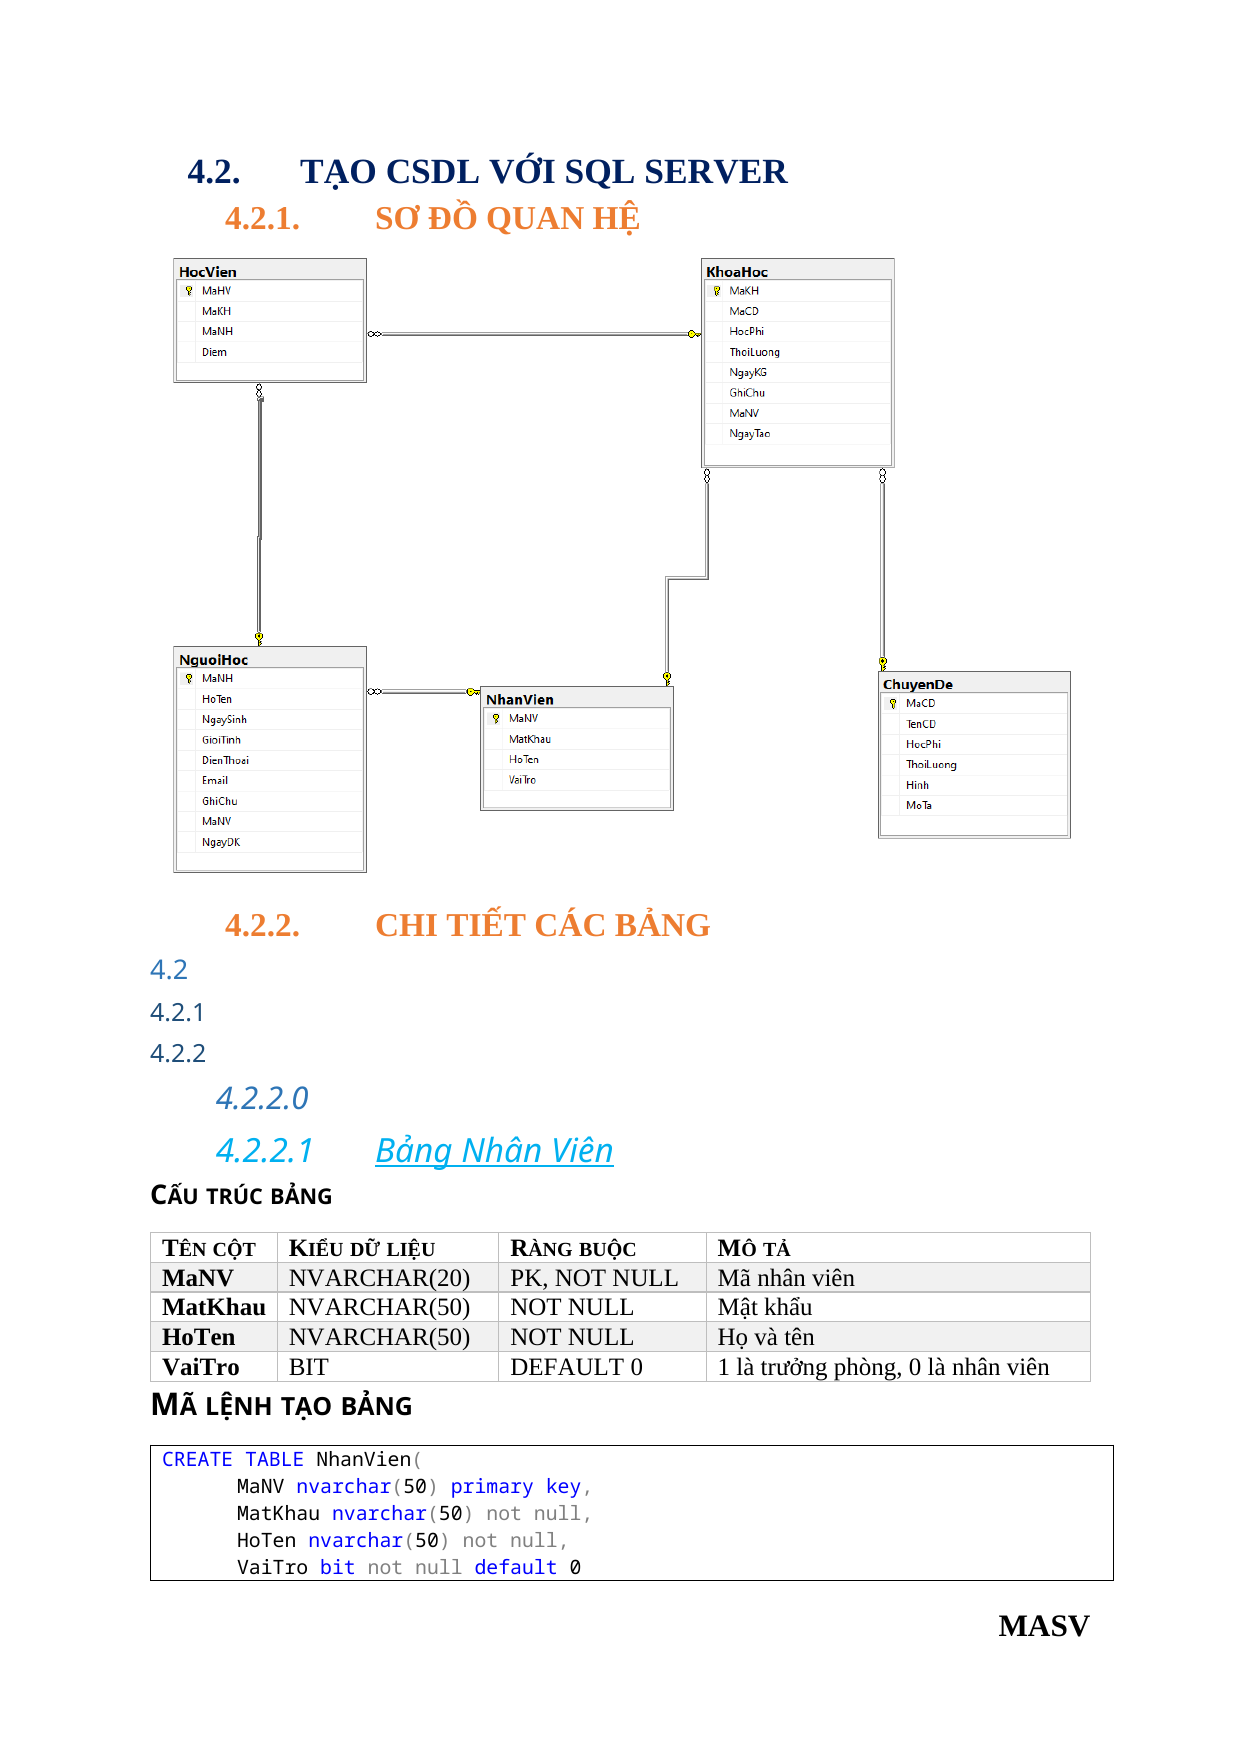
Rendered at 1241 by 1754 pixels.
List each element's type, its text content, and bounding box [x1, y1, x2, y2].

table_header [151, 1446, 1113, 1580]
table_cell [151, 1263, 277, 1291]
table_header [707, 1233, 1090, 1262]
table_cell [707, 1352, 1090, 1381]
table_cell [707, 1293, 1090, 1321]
text Cấu trúc bảng [150, 1175, 1090, 1212]
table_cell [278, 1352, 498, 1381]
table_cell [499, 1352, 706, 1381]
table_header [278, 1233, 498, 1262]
subtitle TẠO CSDL VỚI SQL SERVER [187, 150, 1090, 191]
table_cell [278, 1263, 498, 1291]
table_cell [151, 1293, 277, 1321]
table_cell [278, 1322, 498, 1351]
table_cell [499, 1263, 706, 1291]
subtitle Bảng Nhân Viên [216, 1126, 1090, 1172]
text Mã lệnh tạo bảng [150, 1382, 1090, 1424]
subtitle CHI TIẾT CÁC BẢNG [225, 905, 1090, 943]
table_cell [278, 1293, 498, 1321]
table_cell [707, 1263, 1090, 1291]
subtitle SƠ ĐỒ QUAN HỆ [225, 198, 1090, 237]
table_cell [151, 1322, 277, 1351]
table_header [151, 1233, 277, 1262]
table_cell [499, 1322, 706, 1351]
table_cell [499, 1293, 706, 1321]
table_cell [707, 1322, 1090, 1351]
picture [150, 239, 1091, 886]
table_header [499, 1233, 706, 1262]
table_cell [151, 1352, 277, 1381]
